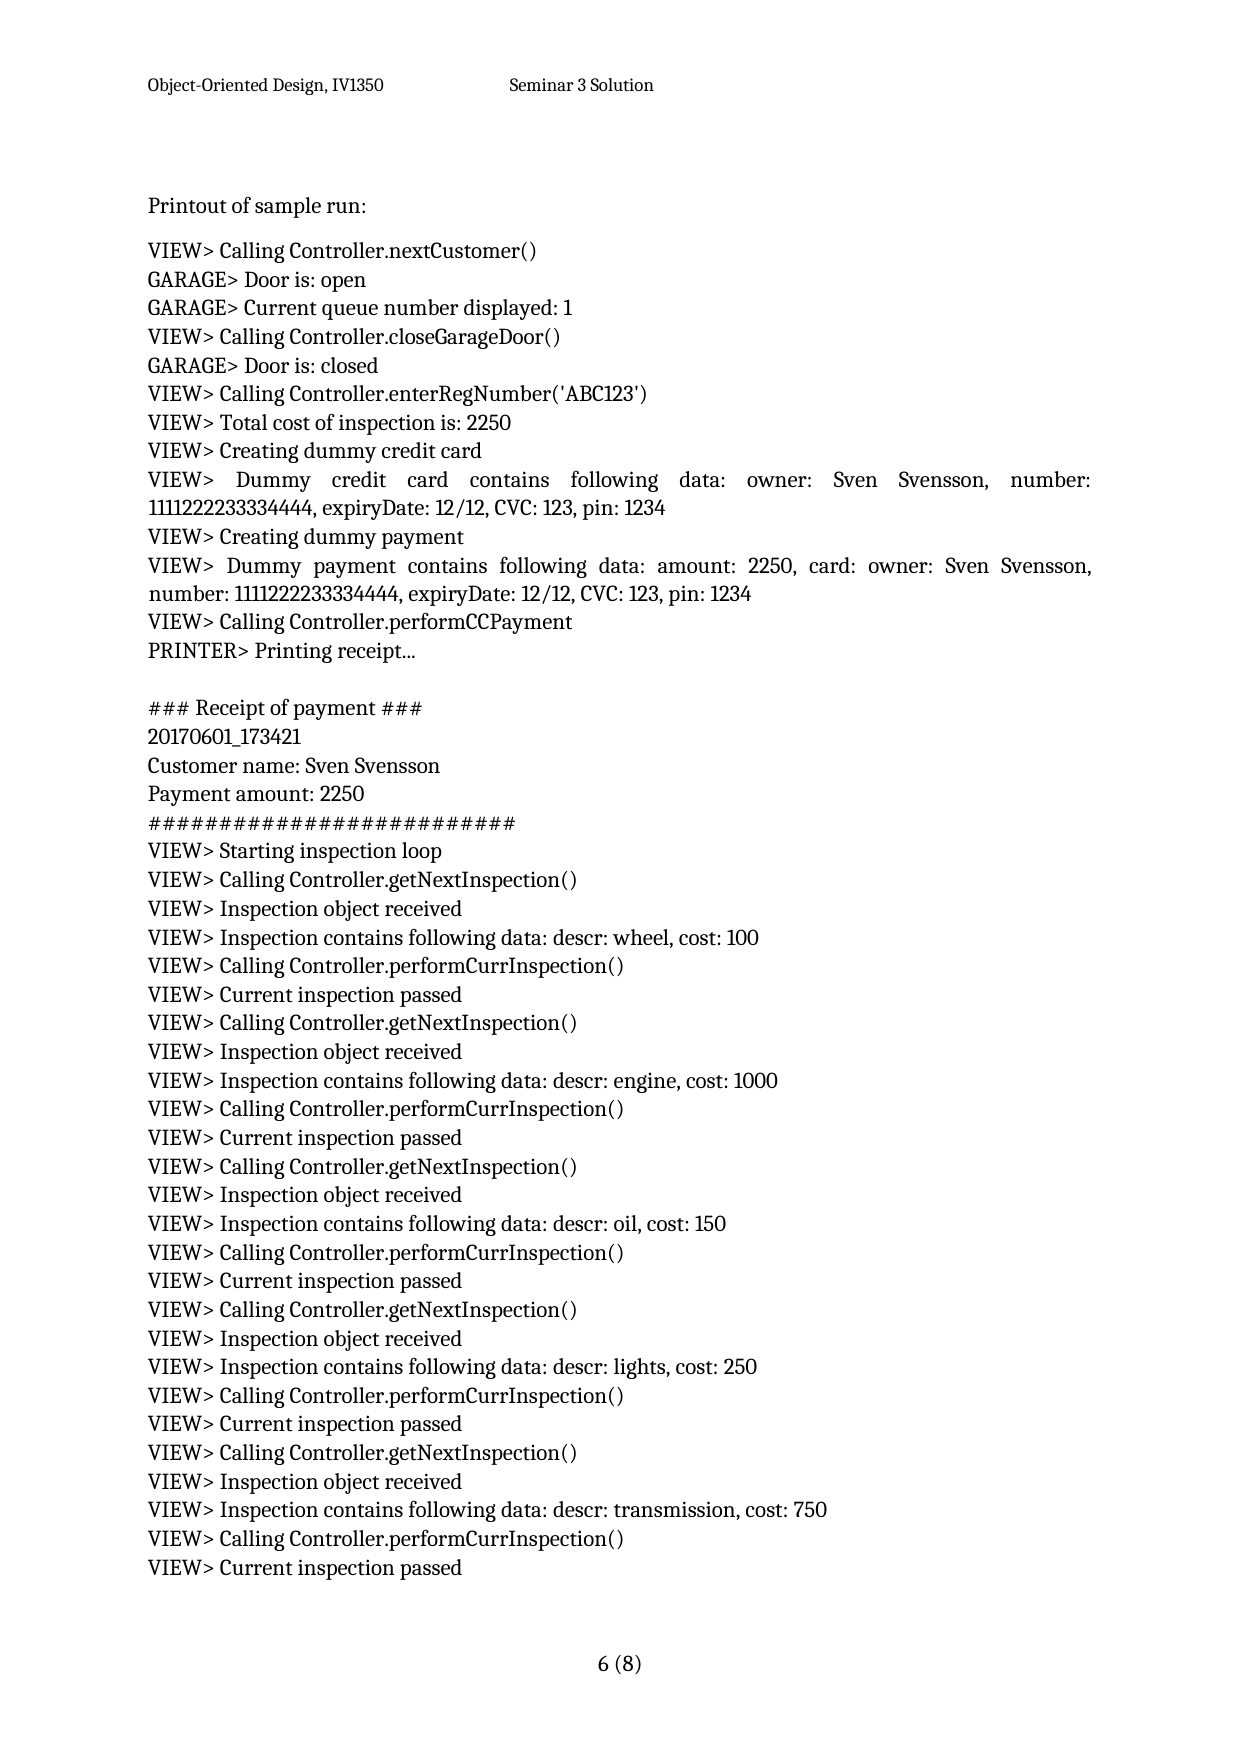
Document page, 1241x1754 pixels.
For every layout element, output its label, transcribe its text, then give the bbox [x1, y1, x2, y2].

text VIEW> Calling Controller.performCurrInspection() [148, 953, 1093, 979]
text VIEW> Inspection contains following data: descr: engine, cost: 1000 [148, 1067, 1093, 1094]
text VIEW> Inspection object received [148, 1182, 1093, 1208]
text VIEW> Calling Controller.getNextInspection() [148, 1297, 1093, 1323]
text 20170601_173421 [148, 724, 1093, 750]
text VIEW> Starting inspection loop [148, 838, 1093, 865]
text ### Receipt of payment ### [148, 695, 1093, 721]
text VIEW> Calling Controller.performCurrInspection() [148, 1239, 1093, 1266]
text VIEW> Calling Controller.performCurrInspection() [148, 1096, 1093, 1122]
text VIEW> Calling Controller.performCCPayment [148, 609, 1093, 636]
text VIEW> Calling Controller.enterRegNumber('ABC123') [148, 381, 1093, 407]
text VIEW> Calling Controller.performCurrInspection() [148, 1526, 1093, 1552]
text VIEW> Dummy payment contains following data: amount: 2250, card: owner: Sven Svensson, number: 1111222233334444, expiryDate: 12/12, CVC: 123, pin: 1234 [148, 552, 1093, 607]
text VIEW> Inspection object received [148, 1039, 1093, 1065]
text Printout of sample run: [148, 193, 1093, 219]
text PRINTER> Printing receipt... [148, 638, 1093, 664]
text VIEW> Inspection contains following data: descr: wheel, cost: 100 [148, 924, 1093, 951]
text VIEW> Total cost of inspection is: 2250 [148, 410, 1093, 436]
text VIEW> Current inspection passed [148, 1554, 1093, 1581]
text Payment amount: 2250 [148, 781, 1093, 807]
text VIEW> Inspection contains following data: descr: lights, cost: 250 [148, 1354, 1093, 1380]
text VIEW> Inspection object received [148, 896, 1093, 922]
text VIEW> Calling Controller.getNextInspection() [148, 1010, 1093, 1037]
text VIEW> Inspection object received [148, 1325, 1093, 1352]
text GARAGE> Current queue number displayed: 1 [148, 295, 1093, 321]
text VIEW> Inspection object received [148, 1468, 1093, 1495]
text VIEW> Current inspection passed [148, 1268, 1093, 1294]
text VIEW> Dummy credit card contains following data: owner: Sven Svensson, number: 1111222233334444, expiryDate: 12/12, CVC: 123, pin: 1234 [148, 467, 1093, 521]
text VIEW> Calling Controller.getNextInspection() [148, 1153, 1093, 1180]
text VIEW> Calling Controller.nextCustomer() [148, 238, 1093, 264]
text VIEW> Calling Controller.getNextInspection() [148, 867, 1093, 893]
text VIEW> Current inspection passed [148, 982, 1093, 1008]
text VIEW> Current inspection passed [148, 1125, 1093, 1151]
text Customer name: Sven Svensson [148, 752, 1093, 779]
text VIEW> Creating dummy credit card [148, 438, 1093, 465]
text VIEW> Current inspection passed [148, 1411, 1093, 1438]
text VIEW> Calling Controller.getNextInspection() [148, 1440, 1093, 1466]
text GARAGE> Door is: closed [148, 352, 1093, 379]
text GARAGE> Door is: open [148, 266, 1093, 293]
text VIEW> Inspection contains following data: descr: transmission, cost: 750 [148, 1497, 1093, 1523]
text VIEW> Inspection contains following data: descr: oil, cost: 150 [148, 1211, 1093, 1237]
text VIEW> Calling Controller.performCurrInspection() [148, 1383, 1093, 1409]
text VIEW> Calling Controller.closeGarageDoor() [148, 324, 1093, 350]
text ########################## [148, 810, 1093, 836]
text VIEW> Creating dummy payment [148, 524, 1093, 550]
